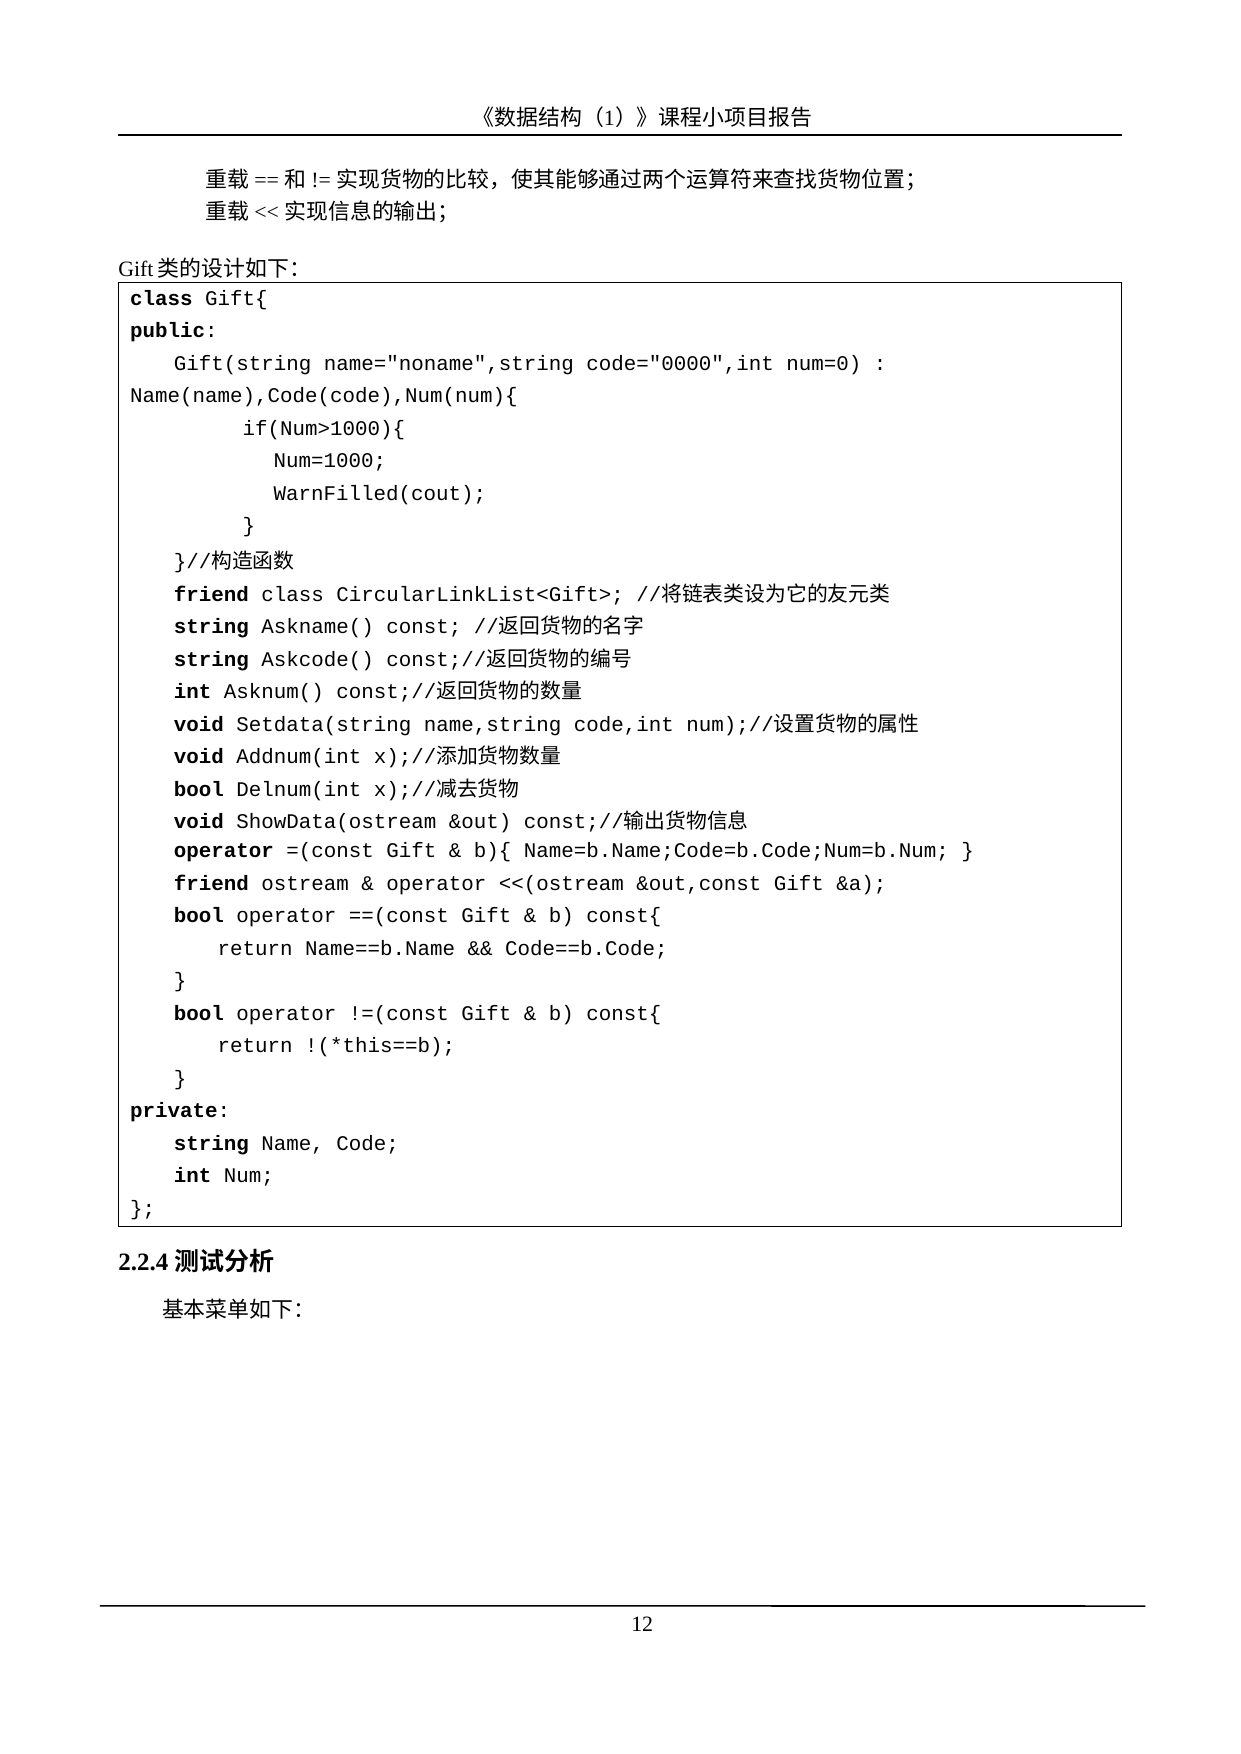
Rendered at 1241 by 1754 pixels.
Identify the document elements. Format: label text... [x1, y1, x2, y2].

subtitle 2.2.4 测试分析 [118, 1227, 1122, 1292]
text 重载 << 实现信息的输出； [118, 194, 1122, 225]
text 基本菜单如下： [118, 1292, 1122, 1324]
text 重载 == 和 != 实现货物的比较，使其能够通过两个运算符来查找货物位置； [118, 162, 1122, 194]
text Gift类的设计如下： [118, 251, 1122, 282]
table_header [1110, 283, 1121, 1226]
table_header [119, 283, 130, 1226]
